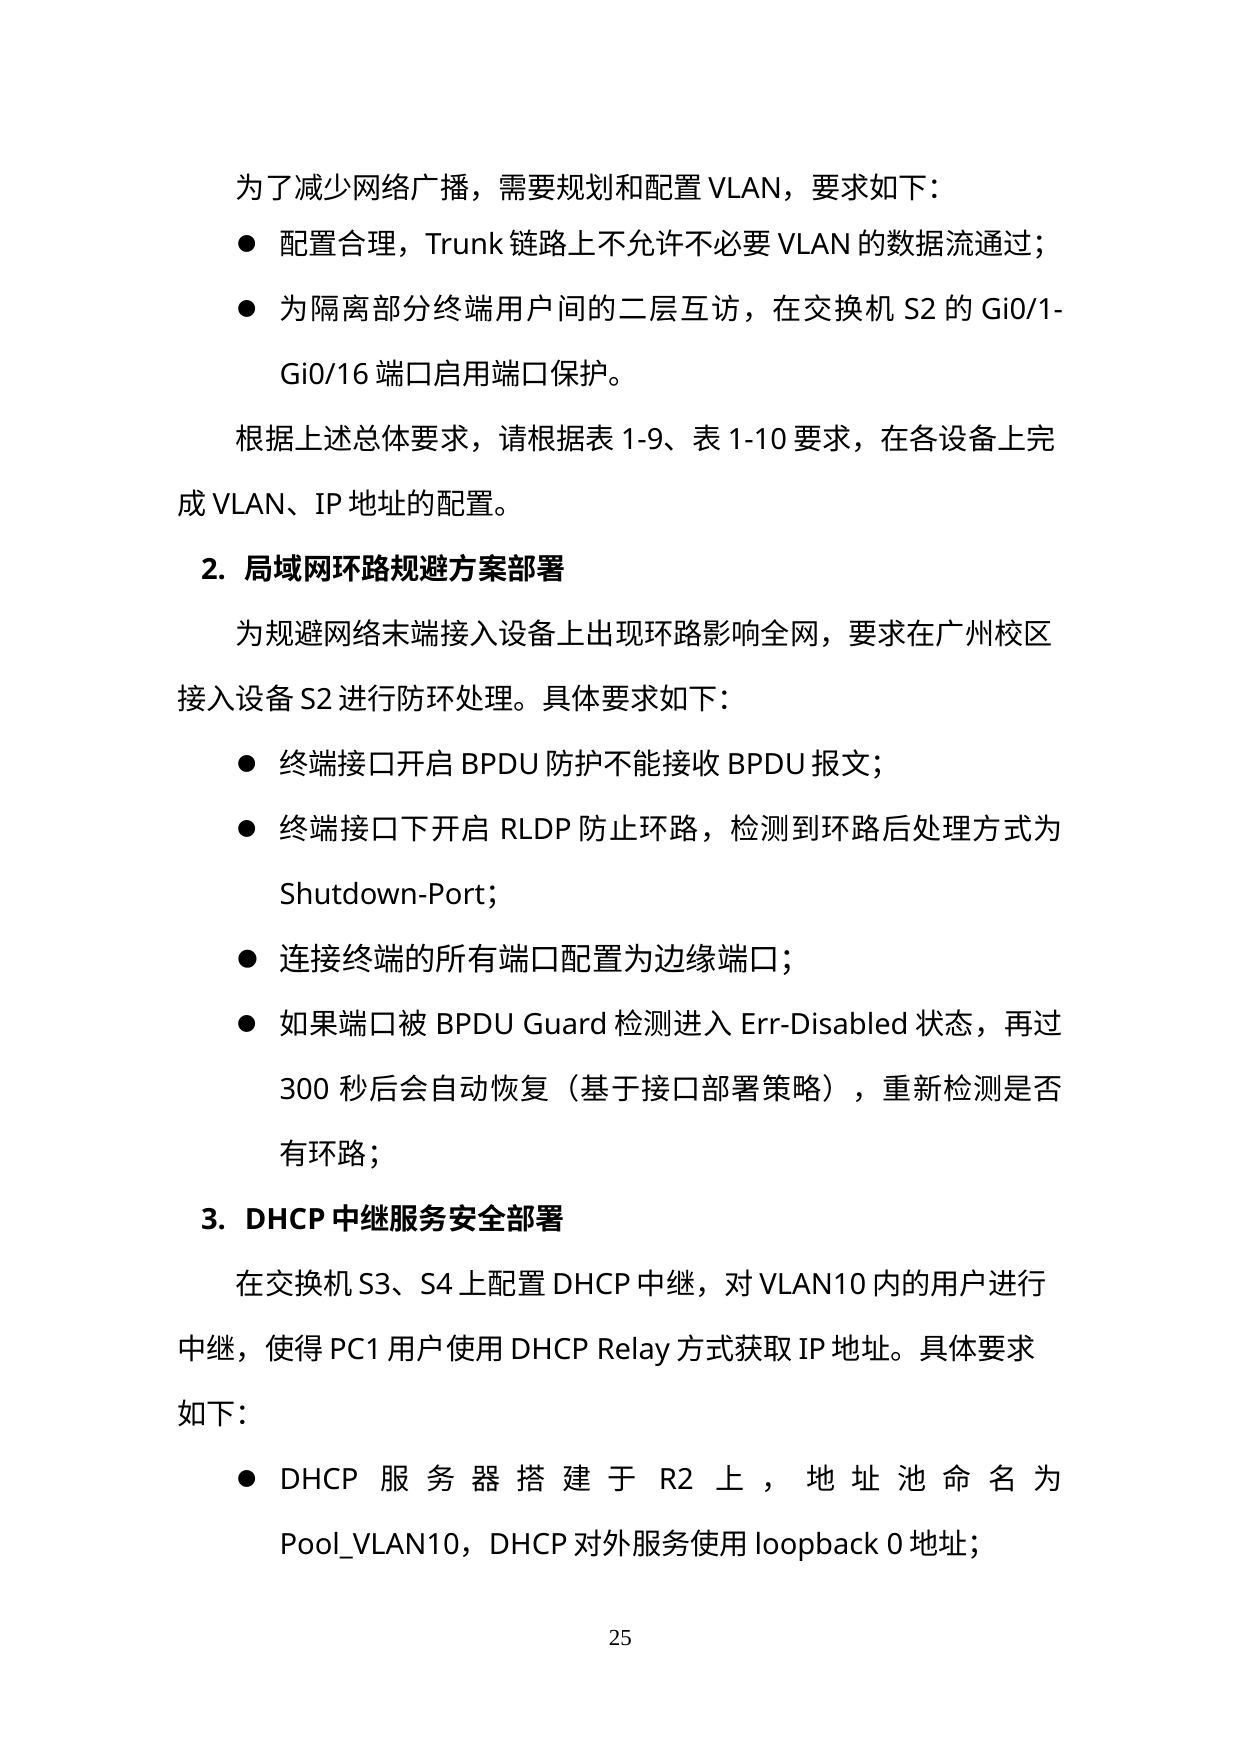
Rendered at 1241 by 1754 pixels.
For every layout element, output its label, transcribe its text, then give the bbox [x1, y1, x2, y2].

text 根据上述总体要求，请根据表1-9、表1-10要求，在各设备上完成VLAN、IP地址的配置。 [177, 404, 1063, 534]
list 为隔离部分终端用户间的二层互访，在交换机S2的Gi0/1-Gi0/16端口启用端口保护。 [236, 274, 1063, 404]
list 局域网环路规避方案部署 [201, 534, 1063, 599]
list 配置合理，Trunk链路上不允许不必要VLAN的数据流通过； [236, 209, 1063, 274]
list 终端接口下开启 RLDP防止环路，检测到环路后处理方式为 Shutdown-Port； [236, 794, 1063, 924]
list 终端接口开启BPDU防护不能接收 BPDU报文； [236, 729, 1063, 794]
list 如果端口被 BPDU Guard检测进入 Err-Disabled状态，再过 300 秒后会自动恢复（基于接口部署策略），重新检测是否有环路； [236, 989, 1063, 1184]
text 在交换机S3、S4上配置DHCP中继，对VLAN10内的用户进行中继，使得PC1用户使用DHCP Relay方式获取IP地址。具体要求如下： [177, 1249, 1063, 1444]
list DHCP服务器搭建于R2上，地址池命名为Pool_VLAN10，DHCP对外服务使用loopback 0地址； [236, 1444, 1063, 1574]
list 连接终端的所有端口配置为边缘端口； [236, 924, 1063, 989]
text 为规避网络末端接入设备上出现环路影响全网，要求在广州校区接入设备S2进行防环处理。具体要求如下： [177, 599, 1063, 729]
text 为了减少网络广播，需要规划和配置VLAN，要求如下： [177, 159, 1063, 209]
list DHCP中继服务安全部署 [201, 1184, 1063, 1249]
